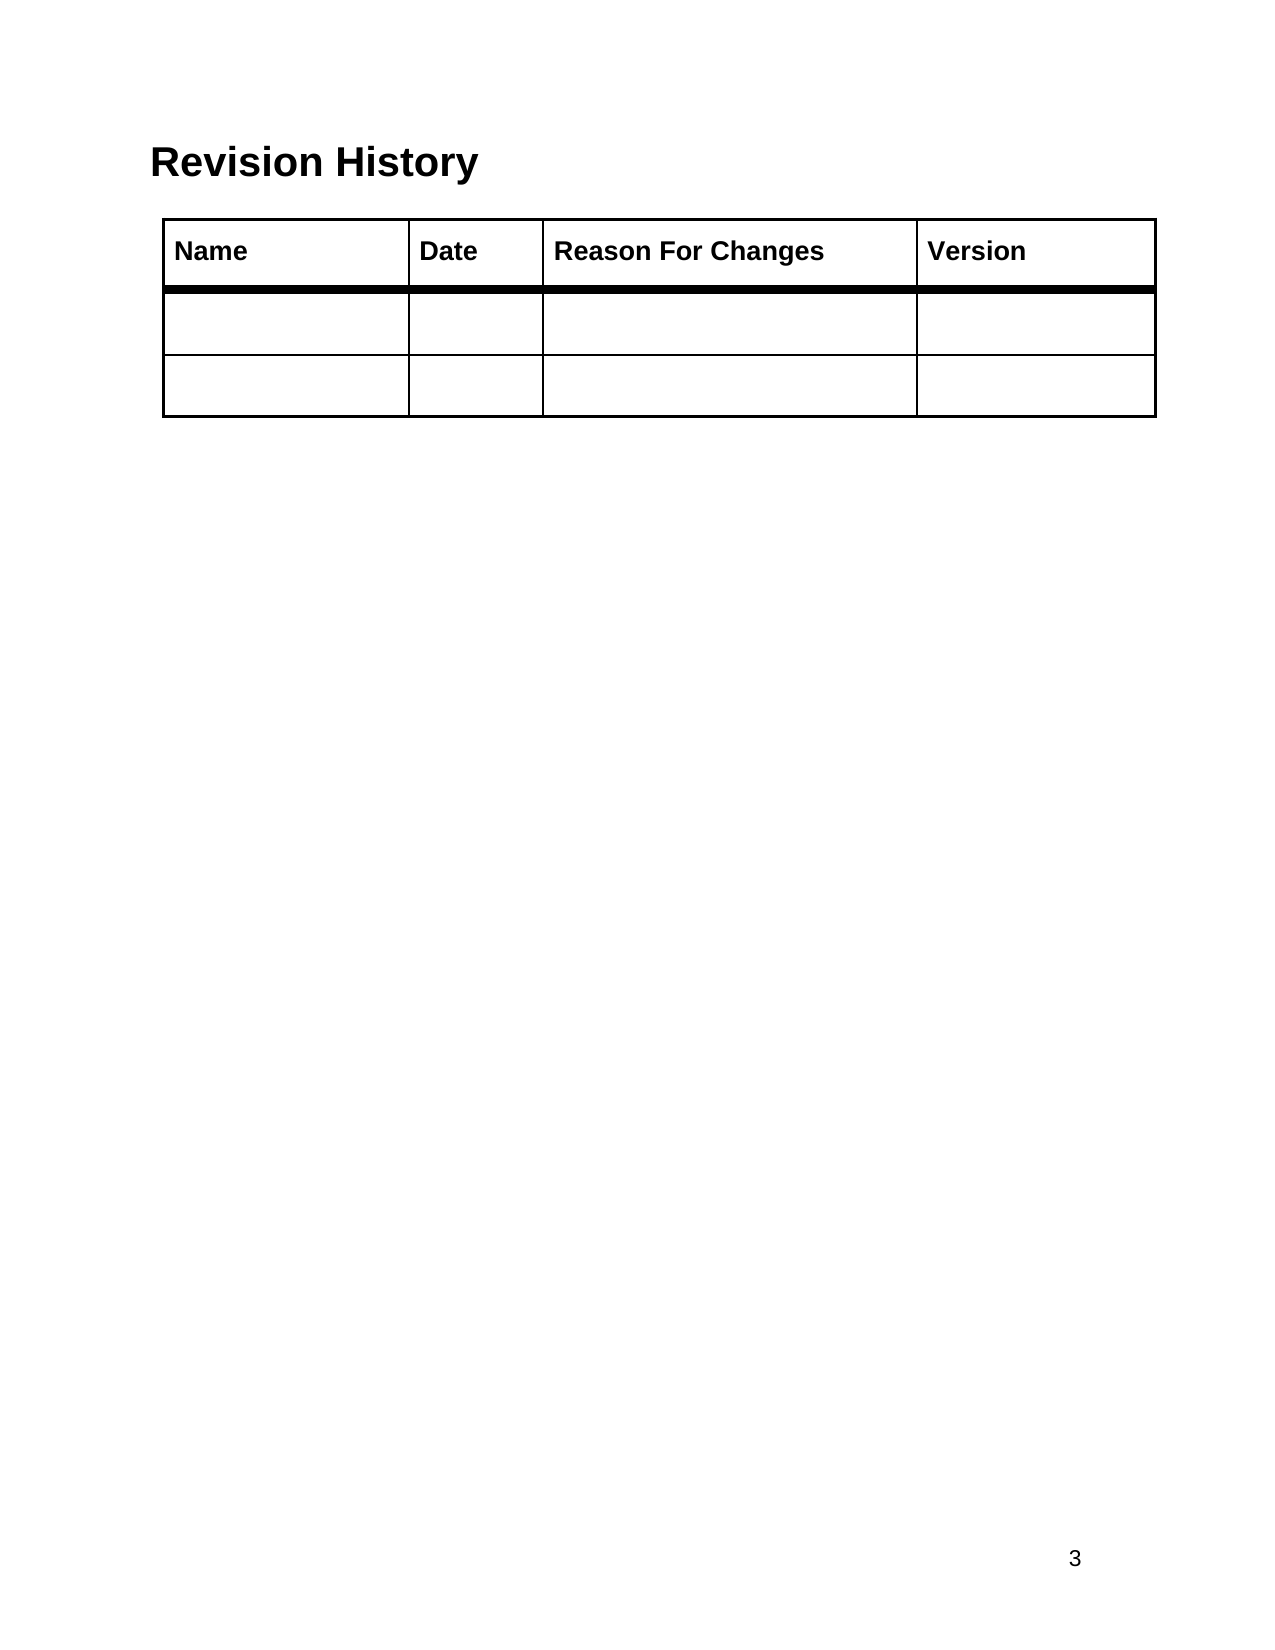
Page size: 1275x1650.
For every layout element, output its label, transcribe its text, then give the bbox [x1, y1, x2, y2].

table_cell [544, 356, 916, 415]
table_cell [918, 294, 1154, 354]
table_header Reason For Changes [544, 221, 916, 285]
subtitle Revision History [150, 137, 1125, 185]
table_cell [165, 294, 408, 354]
table_cell [165, 356, 408, 415]
table_cell [410, 294, 542, 354]
table_cell [918, 356, 1154, 415]
table_cell [410, 356, 542, 415]
table_header Name [165, 221, 408, 285]
table_header Date [410, 221, 542, 285]
table_cell [544, 294, 916, 354]
table_header Version [918, 221, 1154, 285]
